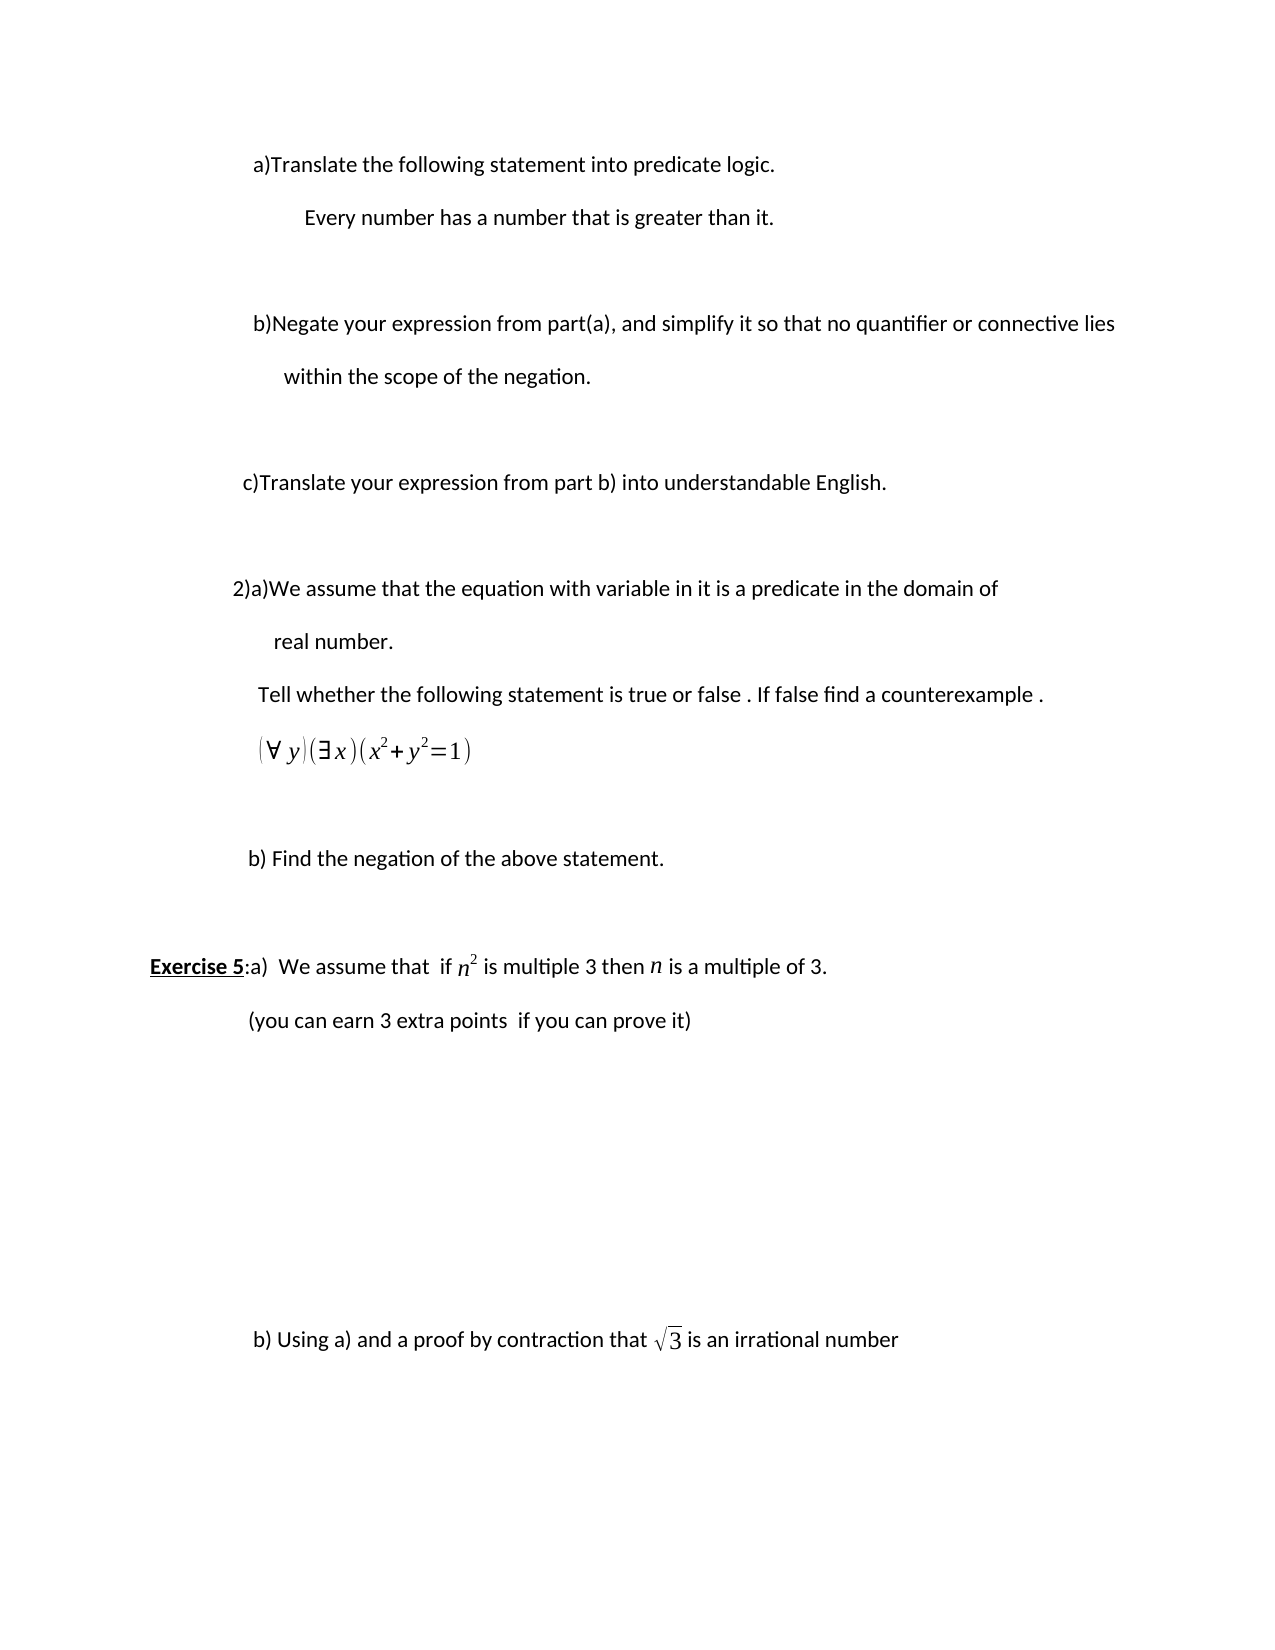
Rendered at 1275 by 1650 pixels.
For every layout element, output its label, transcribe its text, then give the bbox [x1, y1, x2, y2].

text b) Find the negation of the above statement. [150, 844, 1125, 872]
text Exercise 5:a) We assume that if is multiple 3 then is a multiple of 3. [150, 950, 1125, 981]
text Tell whether the following statement is true or false . If false find a counterexample . [150, 680, 1125, 708]
text c)Translate your expression from part b) into understandable English. [150, 468, 1125, 496]
text b) Using a) and a proof by contraction that is an irrational number [150, 1324, 1125, 1354]
text 2)a)We assume that the equation with variable in it is a predicate in the domain of [150, 574, 1125, 602]
text within the scope of the negation. [150, 362, 1125, 390]
text Every number has a number that is greater than it. [150, 203, 1125, 231]
text a)Translate the following statement into predicate logic. [150, 150, 1125, 178]
text (you can earn 3 extra points if you can prove it) [150, 1006, 1125, 1034]
text b)Negate your expression from part(a), and simplify it so that no quantifier or connective lies [150, 309, 1125, 337]
text real number. [150, 627, 1125, 655]
